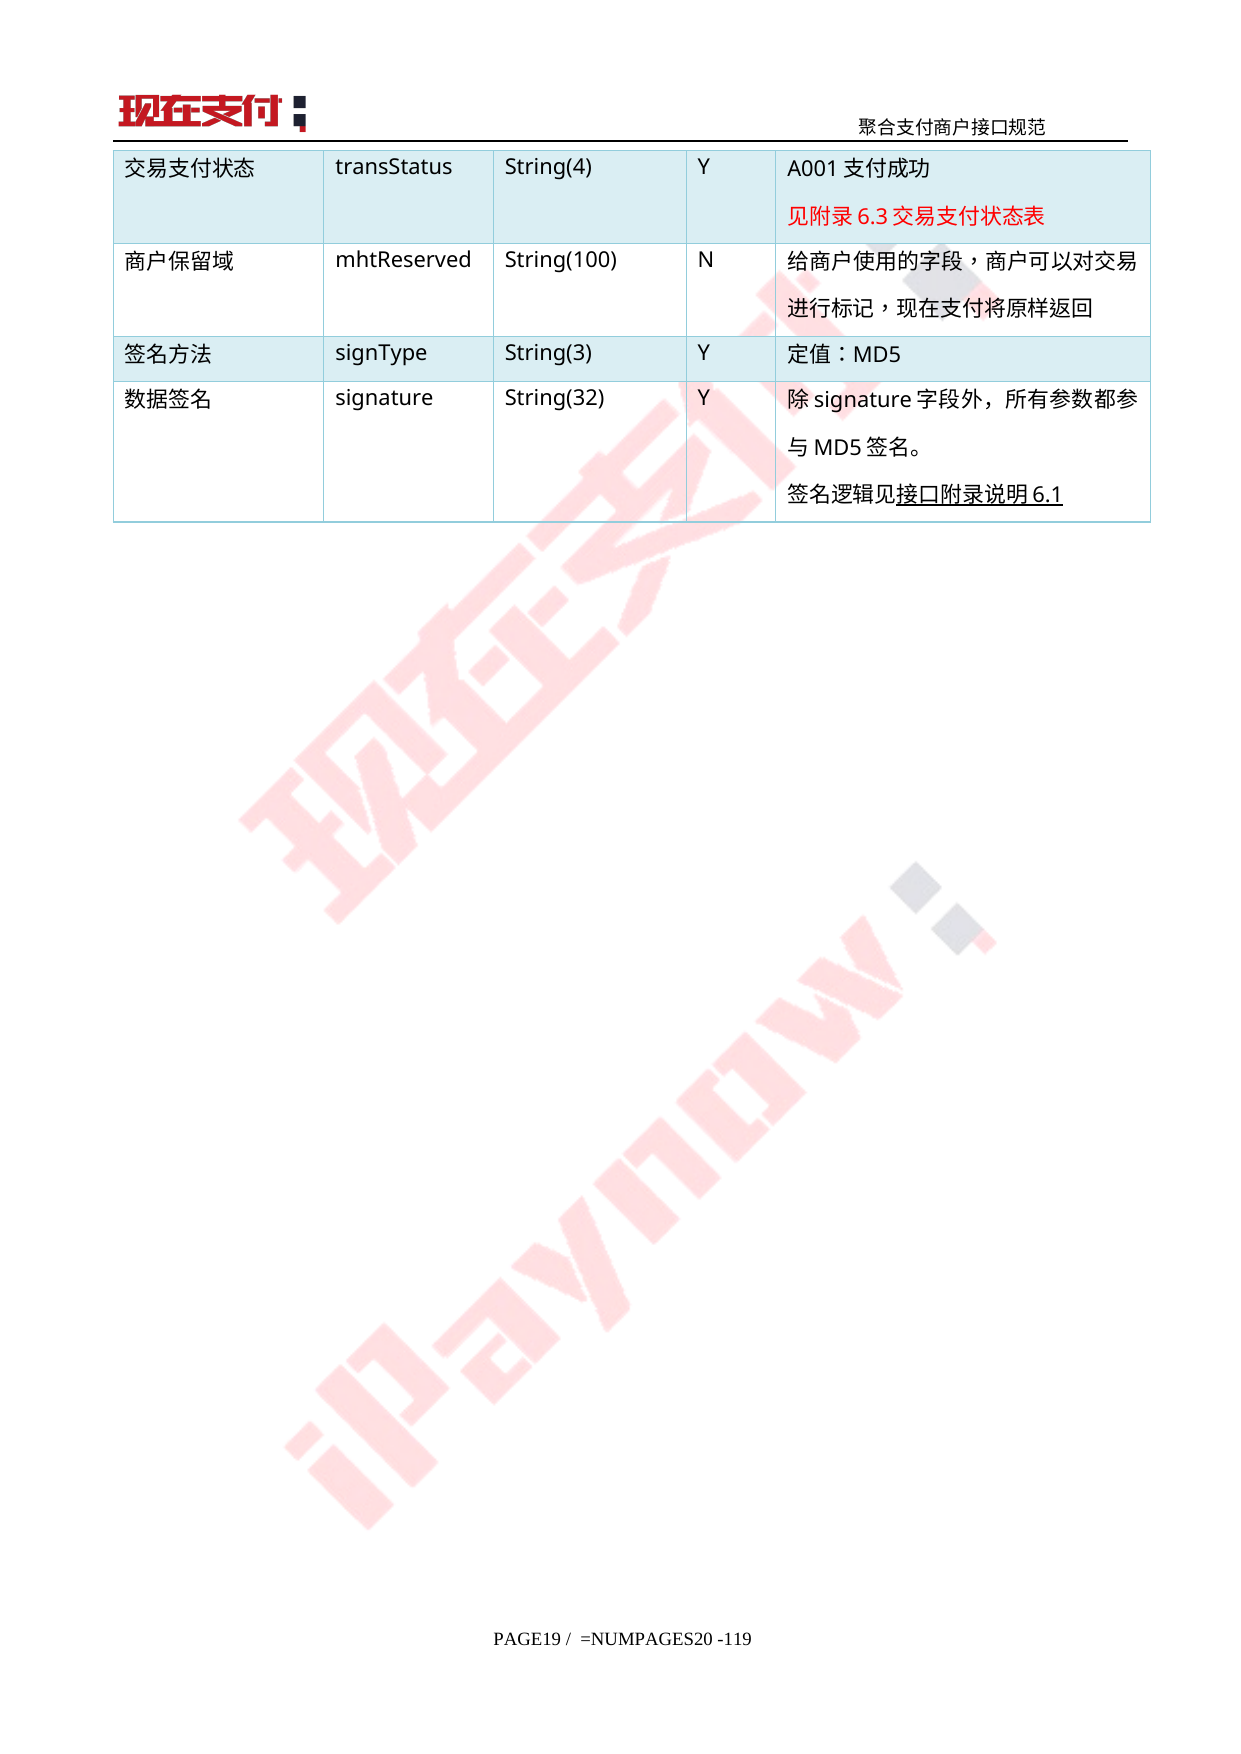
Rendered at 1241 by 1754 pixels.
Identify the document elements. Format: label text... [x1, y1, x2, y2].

table_cell 商户保留域 [114, 244, 323, 336]
table_cell signType [324, 337, 493, 381]
table_cell 数据签名 [114, 382, 323, 521]
table_cell Y [687, 151, 775, 243]
table_cell N [687, 244, 775, 336]
table_cell String(4) [494, 151, 686, 243]
table_cell mhtReserved [324, 244, 493, 336]
table_cell String(32) [494, 382, 686, 521]
table_cell Y [687, 382, 775, 521]
table_cell signature [324, 382, 493, 521]
table_cell 定值：MD5 [776, 337, 1150, 381]
table_cell A001支付成功 见附录6.3交易支付状态表 [776, 151, 1150, 243]
picture [112, 88, 311, 135]
table_cell Y [687, 337, 775, 381]
table_cell 签名方法 [114, 337, 323, 381]
table_cell String(3) [494, 337, 686, 381]
table_cell transStatus [324, 151, 493, 243]
table_cell 除signature字段外，所有参数都参与MD5签名。 签名逻辑见接口附录说明6.1 [776, 382, 1150, 521]
table_cell 交易支付状态 [114, 151, 323, 243]
table_cell String(100) [494, 244, 686, 336]
table_cell 给商户使用的字段，商户可以对交易进行标记，现在支付将原样返回 [776, 244, 1150, 336]
